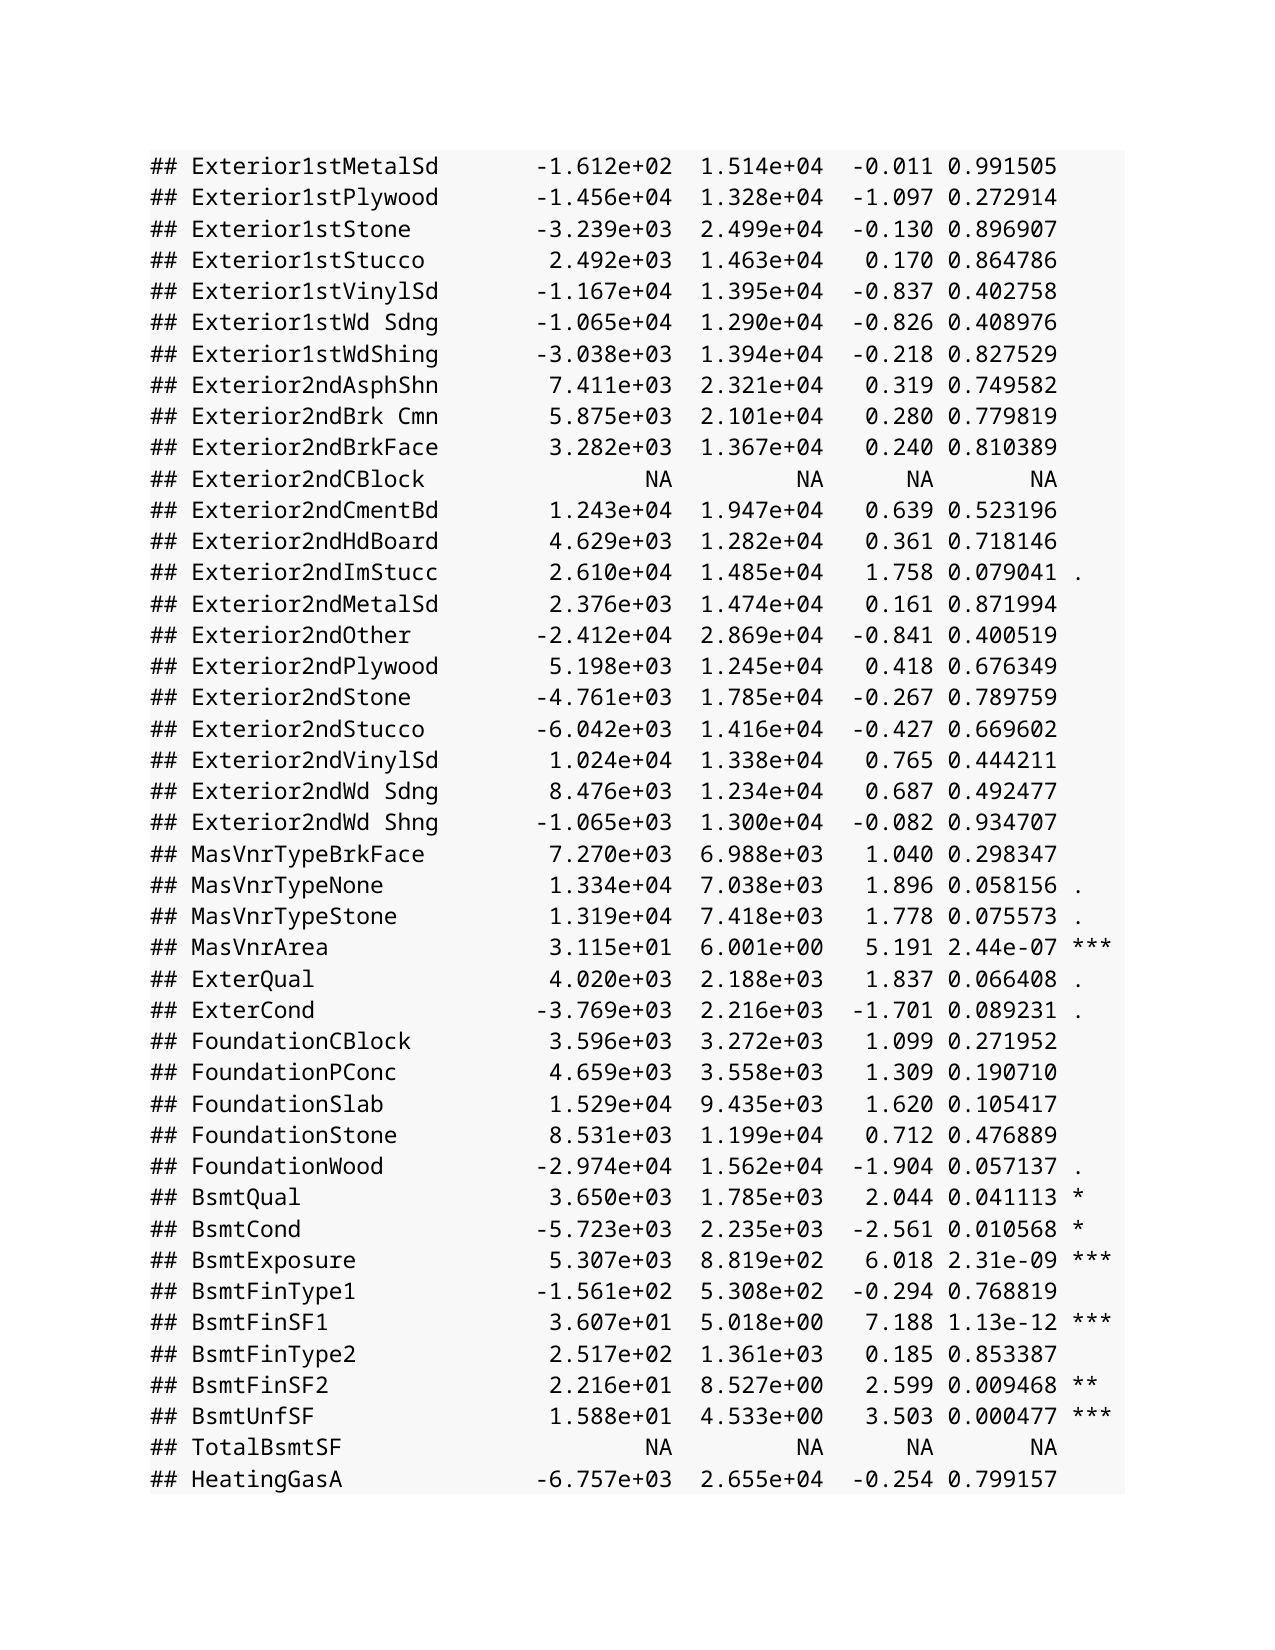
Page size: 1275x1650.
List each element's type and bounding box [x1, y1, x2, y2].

text [150, 150, 1125, 1494]
